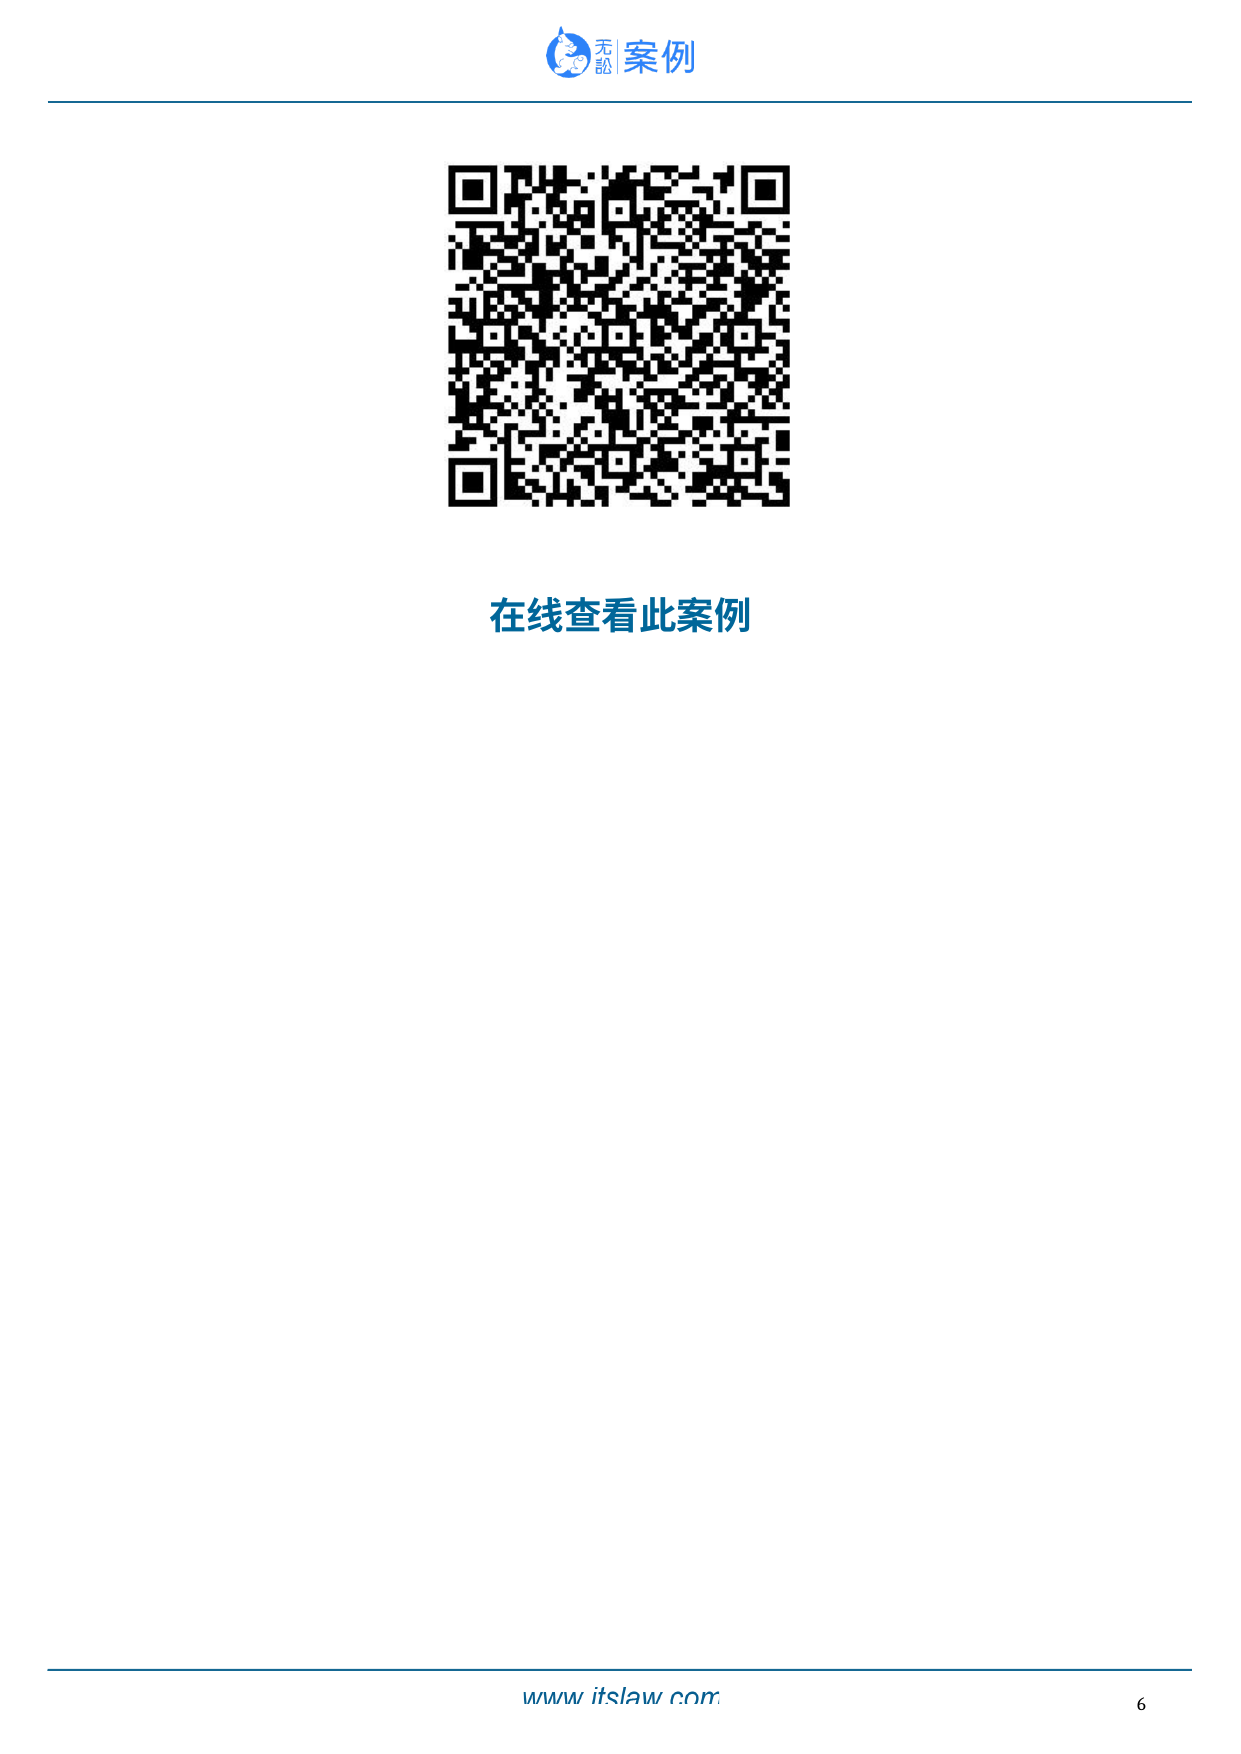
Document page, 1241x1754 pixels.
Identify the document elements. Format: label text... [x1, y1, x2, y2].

picture [411, 128, 829, 546]
picture [546, 26, 694, 78]
picture [523, 1687, 720, 1704]
text 在线查看此案例 [94, 569, 1146, 657]
